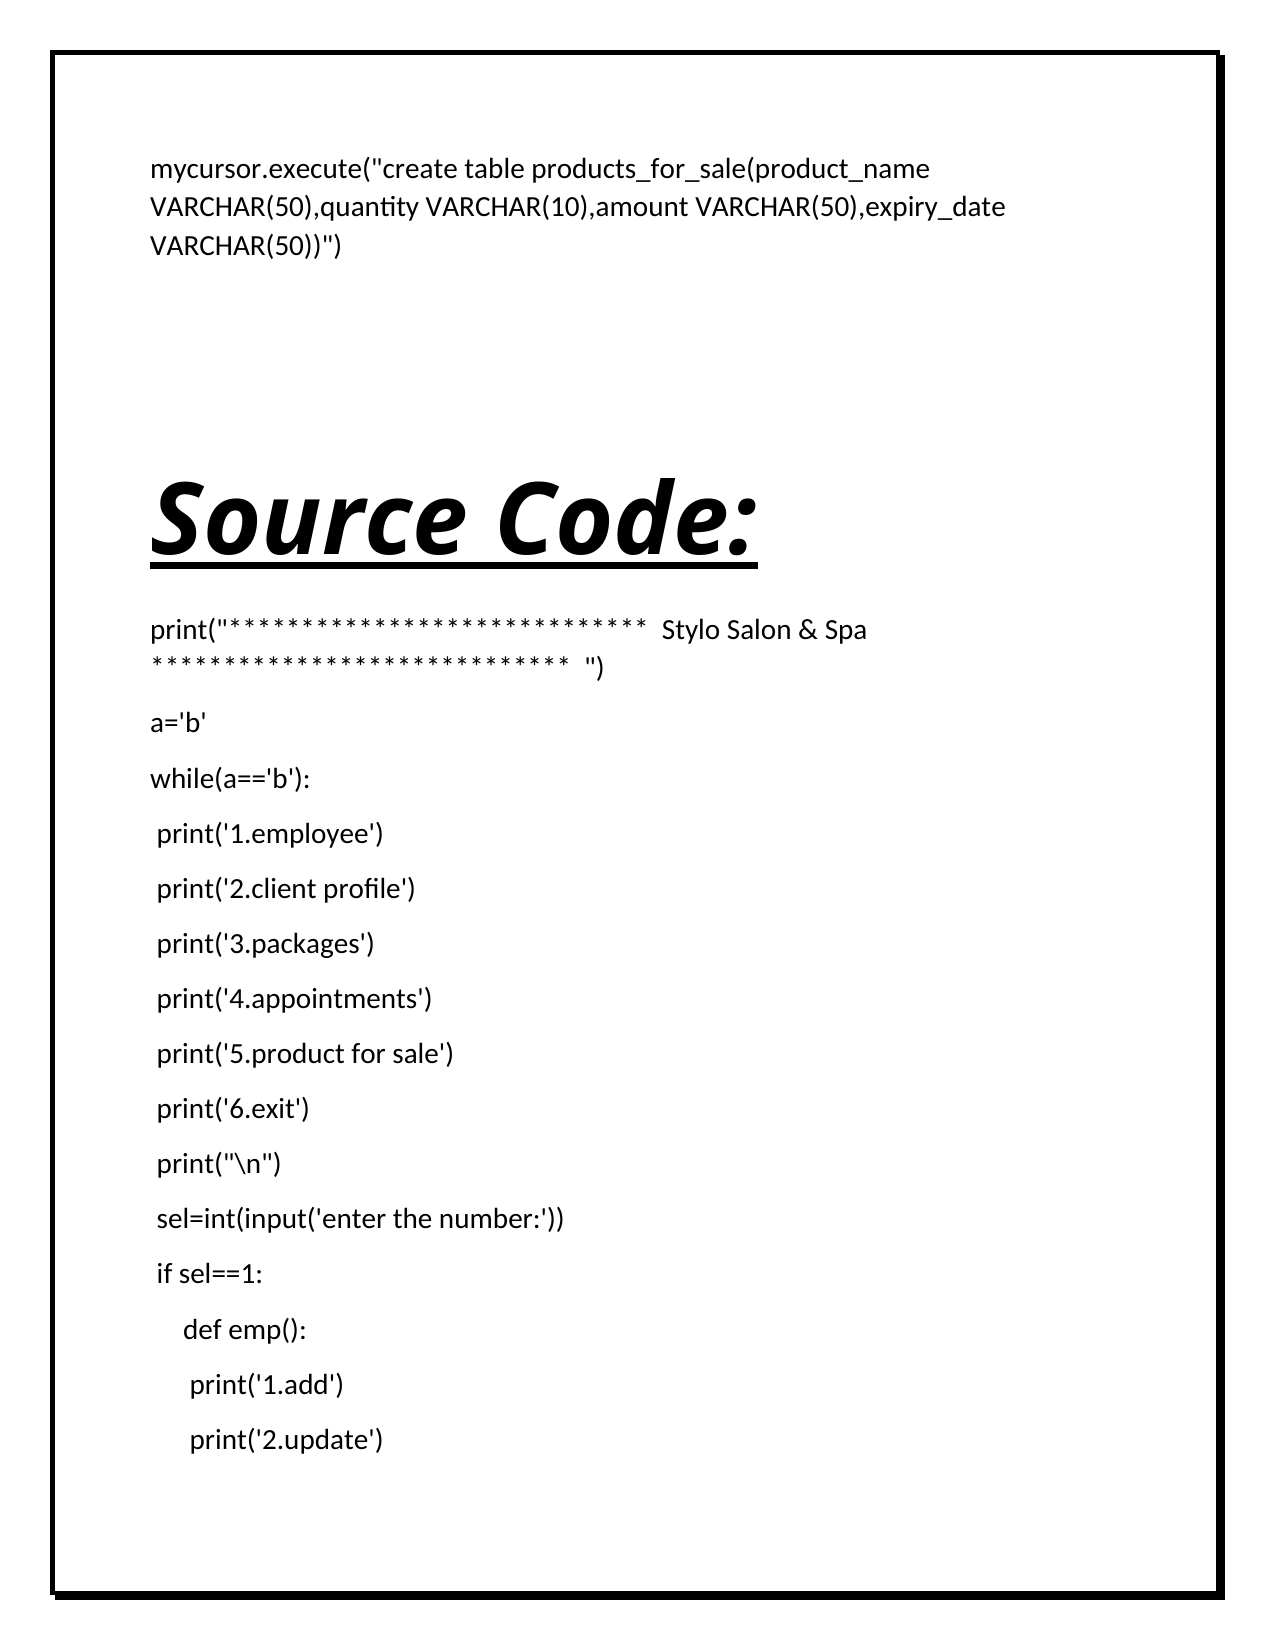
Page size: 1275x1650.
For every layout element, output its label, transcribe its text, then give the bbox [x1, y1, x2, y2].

text print('2.update') [150, 1421, 1120, 1457]
text print('2.client profile') [150, 870, 1120, 906]
text print('1.employee') [150, 815, 1120, 850]
text print('1.add') [150, 1366, 1120, 1401]
text sel=int(input('enter the number:')) [150, 1201, 1120, 1236]
text print('6.exit') [150, 1090, 1120, 1126]
text a='b' [150, 704, 1120, 740]
text while(a=='b'): [150, 760, 1120, 795]
text mycursor.execute("create table products_for_sale(product_name VARCHAR(50),quantity VARCHAR(10),amount VARCHAR(50),expiry_date VARCHAR(50))") [150, 150, 1120, 262]
text print('5.product for sale') [150, 1035, 1120, 1071]
text Source Code: [150, 447, 1120, 583]
text print("\n") [150, 1145, 1120, 1181]
text print('4.appointments') [150, 980, 1120, 1016]
text print('3.packages') [150, 925, 1120, 961]
text if sel==1: [150, 1256, 1120, 1291]
text print("***************************** Stylo Salon & Spa ***************************** ") [150, 611, 1120, 685]
text def emp(): [150, 1311, 1120, 1346]
